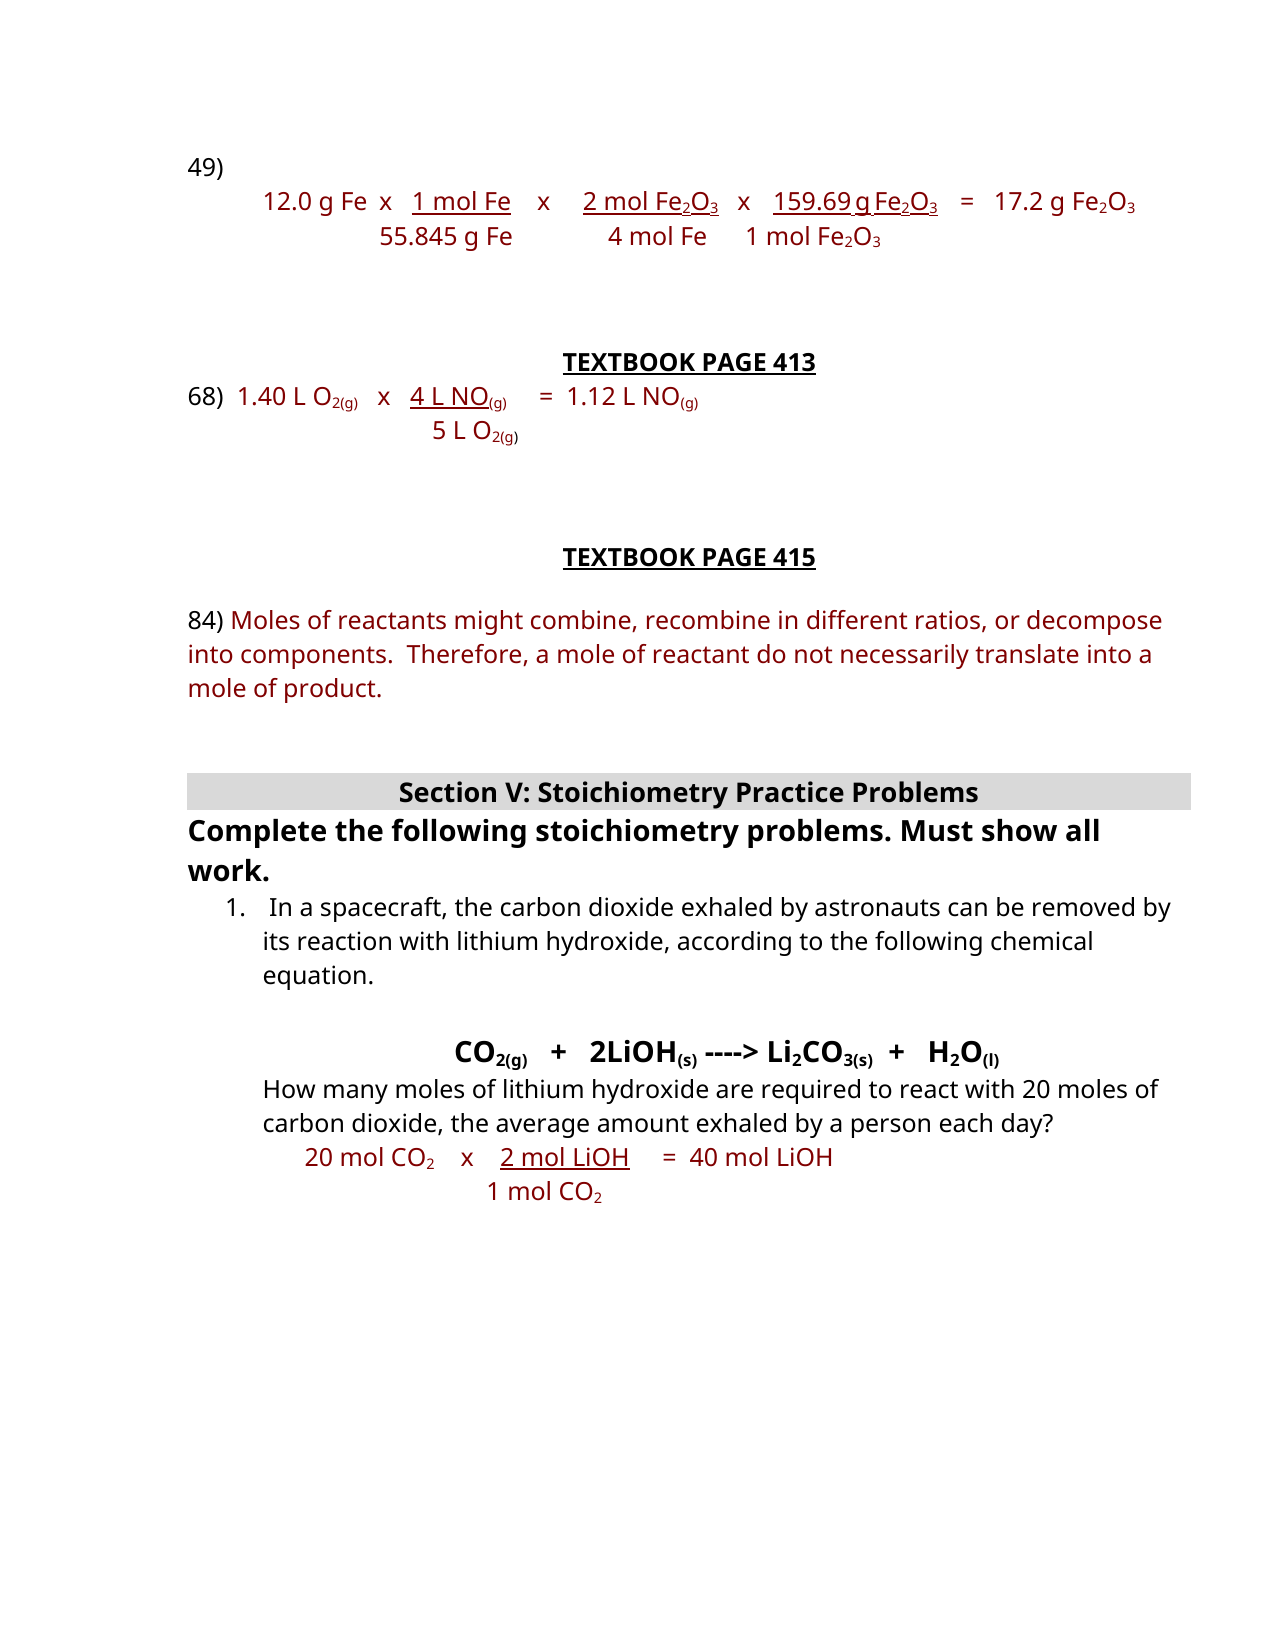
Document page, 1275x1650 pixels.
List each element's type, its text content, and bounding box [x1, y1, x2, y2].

list In a spacecraft, the carbon dioxide exhaled by astronauts can be removed by its reaction with lithium hydroxide, according to the following chemical equation. [225, 890, 1191, 992]
text Section V: Stoichiometry Practice Problems [187, 773, 1191, 810]
text 20 mol CO2 x 2 mol LiOH = 40 mol LiOH [187, 1139, 1191, 1173]
text TEXTBOOK PAGE 415 [187, 539, 1191, 573]
text 55.845 g Fe 4 mol Fe 1 mol Fe2O3 [262, 218, 1191, 252]
text 49) [187, 150, 1191, 184]
text CO2(g) + 2LiOH(s) ----> Li2CO3(s) + H2O(l) [262, 1032, 1191, 1071]
text 5 L O2(g) [187, 413, 1191, 447]
text 12.0 g Fe x 1 mol Fe x 2 mol Fe2O3 x 159.69 g Fe2O3 = 17.2 g Fe2O3 [262, 184, 1191, 218]
text 68) 1.40 L O2(g) x 4 L NO(g) = 1.12 L NO(g) [187, 379, 1191, 413]
text How many moles of lithium hydroxide are required to react with 20 moles of carbon dioxide, the average amount exhaled by a person each day? [262, 1071, 1191, 1139]
text 1 mol CO2 [187, 1173, 1191, 1207]
text Complete the following stoichiometry problems. Must show all work. [187, 810, 1191, 890]
text 84) Moles of reactants might combine, recombine in different ratios, or decompose into components. Therefore, a mole of reactant do not necessarily translate into a mole of product. [187, 602, 1191, 704]
text TEXTBOOK PAGE 413 [187, 344, 1191, 379]
